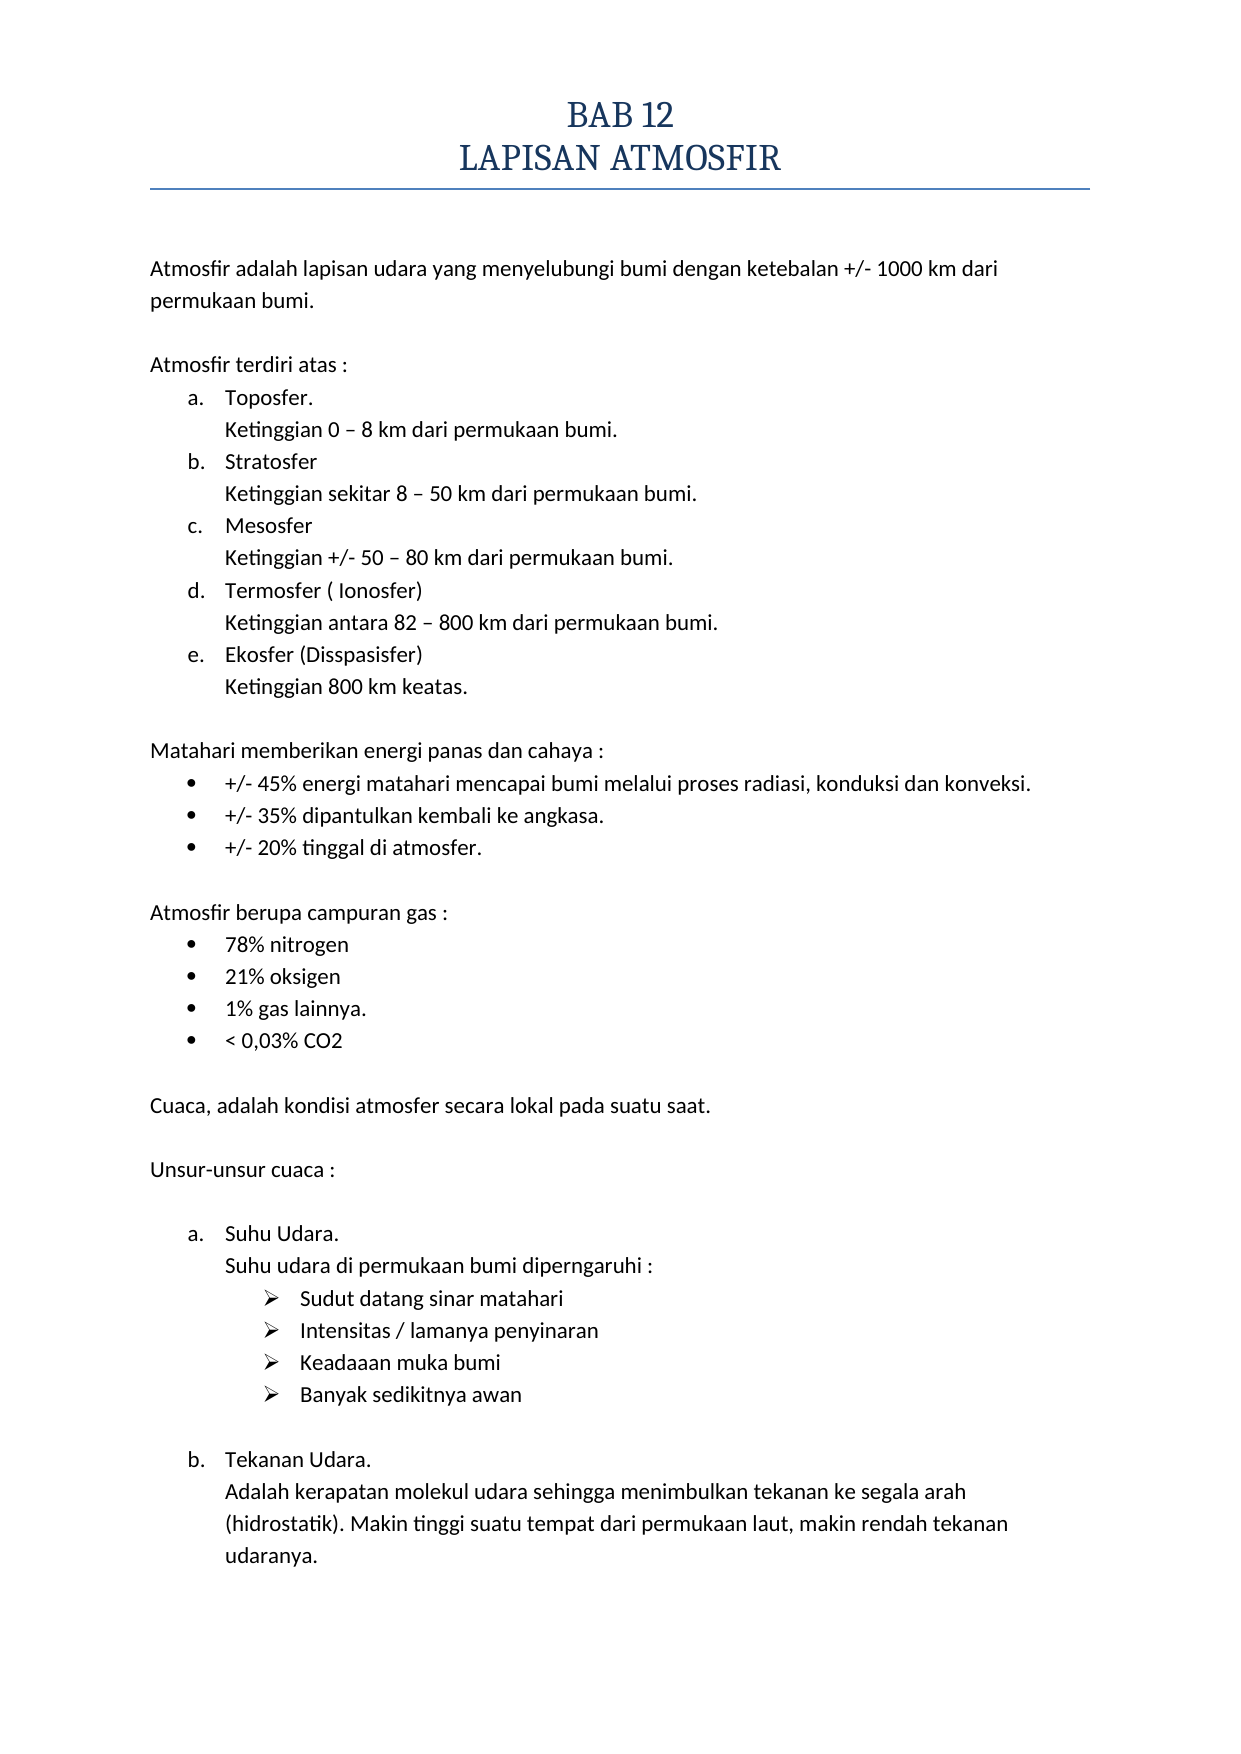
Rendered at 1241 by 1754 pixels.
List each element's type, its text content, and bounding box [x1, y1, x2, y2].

list Banyak sedikitnya awan [262, 1380, 1090, 1408]
text Cuaca, adalah kondisi atmosfer secara lokal pada suatu saat. [150, 1091, 1090, 1119]
list Mesosfer [187, 511, 1090, 539]
list Stratosfer [187, 447, 1090, 475]
text Unsur-unsur cuaca : [150, 1155, 1090, 1183]
list Ketinggian antara 82 – 800 km dari permukaan bumi. [225, 608, 1090, 636]
list Adalah kerapatan molekul udara sehingga menimbulkan tekanan ke segala arah (hidrostatik). Makin tinggi suatu tempat dari permukaan laut, makin rendah tekanan udaranya. [225, 1477, 1090, 1569]
list +/- 20% tinggal di atmosfer. [187, 833, 1090, 861]
text Atmosfir adalah lapisan udara yang menyelubungi bumi dengan ketebalan +/- 1000 km dari permukaan bumi. [150, 254, 1090, 314]
list +/- 45% energi matahari mencapai bumi melalui proses radiasi, konduksi dan konveksi. [187, 769, 1090, 797]
list Ketinggian +/- 50 – 80 km dari permukaan bumi. [225, 543, 1090, 572]
list Suhu Udara. [187, 1219, 1090, 1247]
list Ekosfer (Disspasisfer) [187, 640, 1090, 668]
list Tekanan Udara. [187, 1445, 1090, 1473]
list Ketinggian 800 km keatas. [225, 672, 1090, 700]
list 21% oksigen [187, 962, 1090, 990]
list Ketinggian sekitar 8 – 50 km dari permukaan bumi. [225, 479, 1090, 507]
list 78% nitrogen [187, 930, 1090, 958]
title BAB 12 [150, 94, 1090, 137]
list Sudut datang sinar matahari [262, 1284, 1090, 1312]
text Atmosfir berupa campuran gas : [150, 898, 1090, 926]
list Suhu udara di permukaan bumi diperngaruhi : [225, 1252, 1090, 1280]
list Termosfer ( Ionosfer) [187, 576, 1090, 604]
list Toposfer. [187, 383, 1090, 411]
list Ketinggian 0 – 8 km dari permukaan bumi. [225, 415, 1090, 443]
list Intensitas / lamanya penyinaran [262, 1316, 1090, 1344]
list 1% gas lainnya. [187, 994, 1090, 1022]
text Matahari memberikan energi panas dan cahaya : [150, 737, 1090, 765]
list < 0,03% CO2 [187, 1026, 1090, 1054]
title LAPISAN ATMOSFIR [150, 137, 1090, 188]
list Keadaaan muka bumi [262, 1348, 1090, 1376]
text Atmosfir terdiri atas : [150, 350, 1090, 378]
list +/- 35% dipantulkan kembali ke angkasa. [187, 801, 1090, 829]
